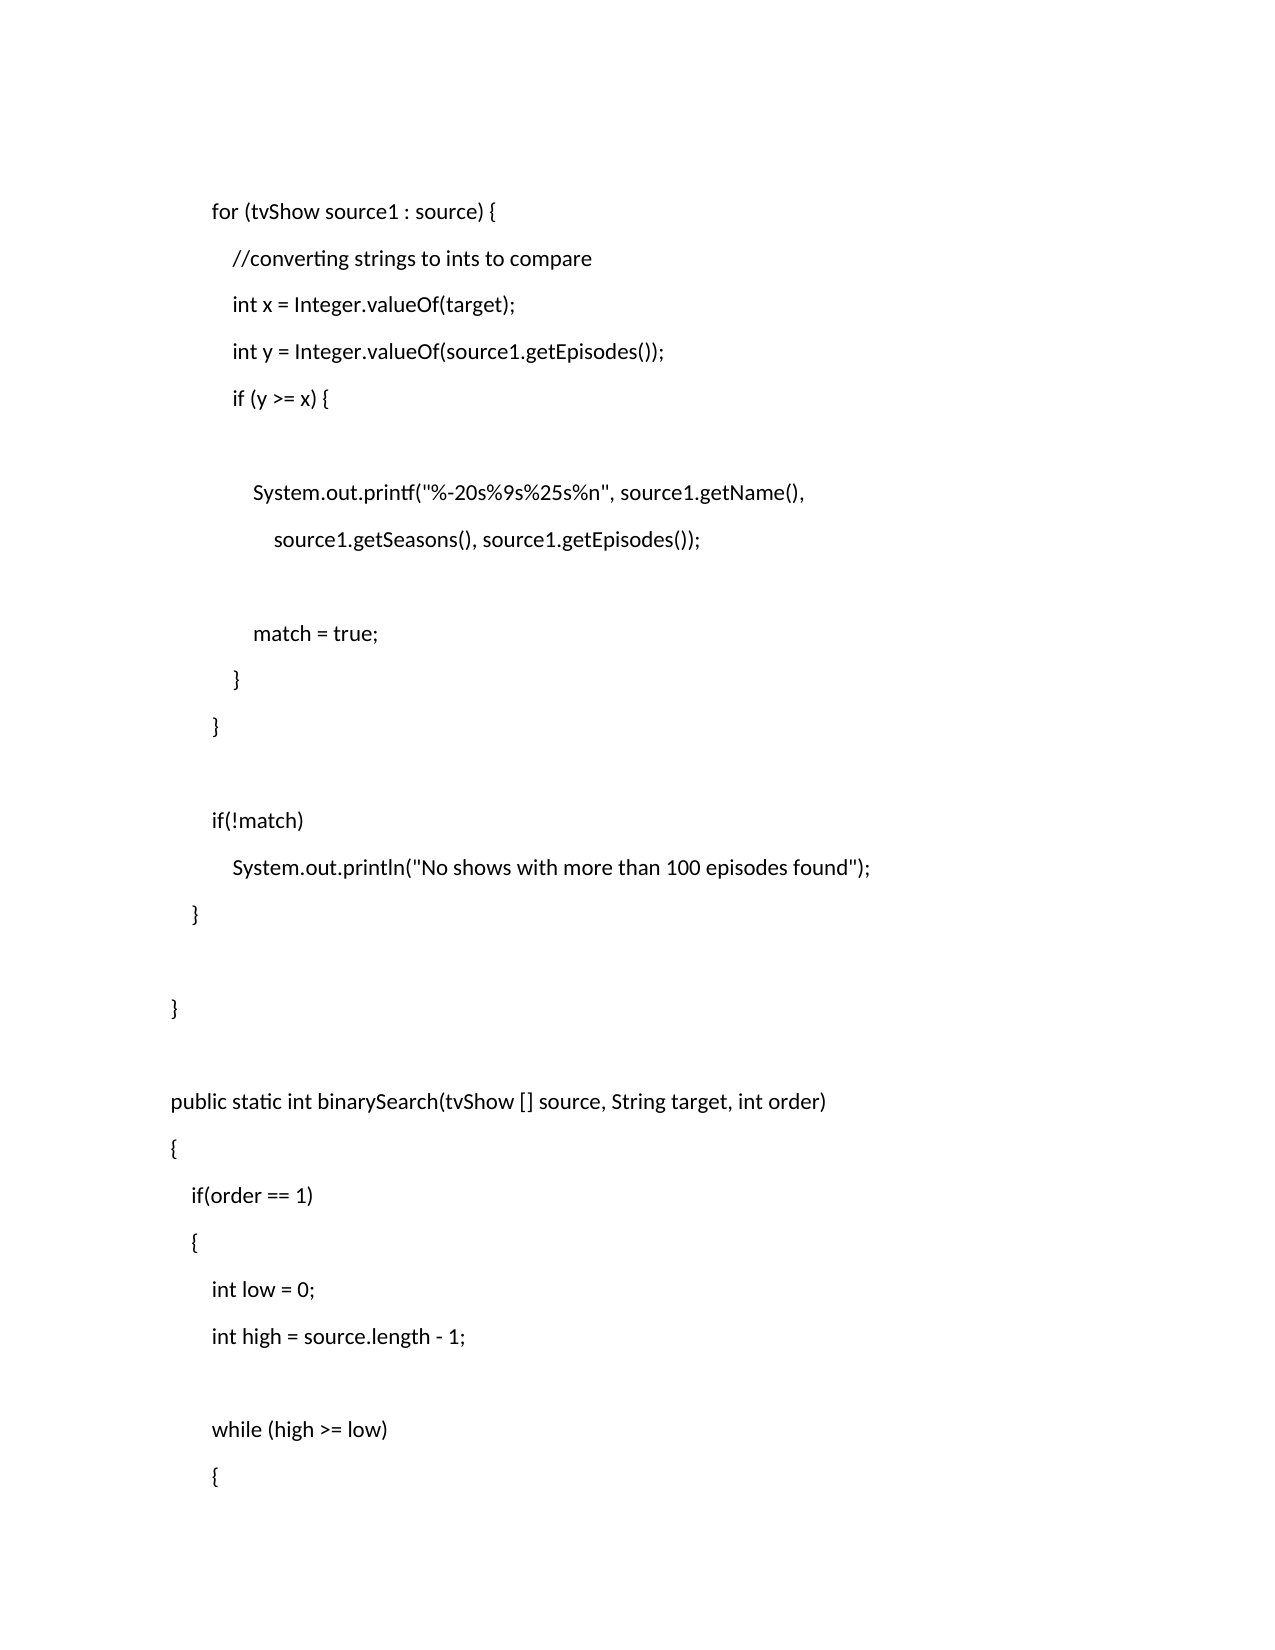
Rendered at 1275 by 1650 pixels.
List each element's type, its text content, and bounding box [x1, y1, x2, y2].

text if(!match) [150, 806, 1125, 834]
text } [150, 900, 1125, 928]
text for (tvShow source1 : source) { [150, 197, 1125, 225]
text } [150, 712, 1125, 741]
text int x = Integer.valueOf(target); [150, 291, 1125, 319]
text } [150, 994, 1125, 1022]
text int low = 0; [150, 1275, 1125, 1303]
text { [150, 1228, 1125, 1256]
text System.out.printf("%-20s%9s%25s%n", source1.getName(), [150, 478, 1125, 506]
text public static int binarySearch(tvShow [] source, String target, int order) [150, 1087, 1125, 1116]
text int y = Integer.valueOf(source1.getEpisodes()); [150, 337, 1125, 366]
text { [150, 1134, 1125, 1162]
text if(order == 1) [150, 1181, 1125, 1209]
text if (y >= x) { [150, 384, 1125, 412]
text //converting strings to ints to compare [150, 244, 1125, 272]
text System.out.println("No shows with more than 100 episodes found"); [150, 853, 1125, 881]
text } [150, 666, 1125, 694]
text while (high >= low) [150, 1416, 1125, 1444]
text int high = source.length - 1; [150, 1322, 1125, 1350]
text match = true; [150, 619, 1125, 647]
text { [150, 1462, 1125, 1491]
text source1.getSeasons(), source1.getEpisodes()); [150, 525, 1125, 553]
